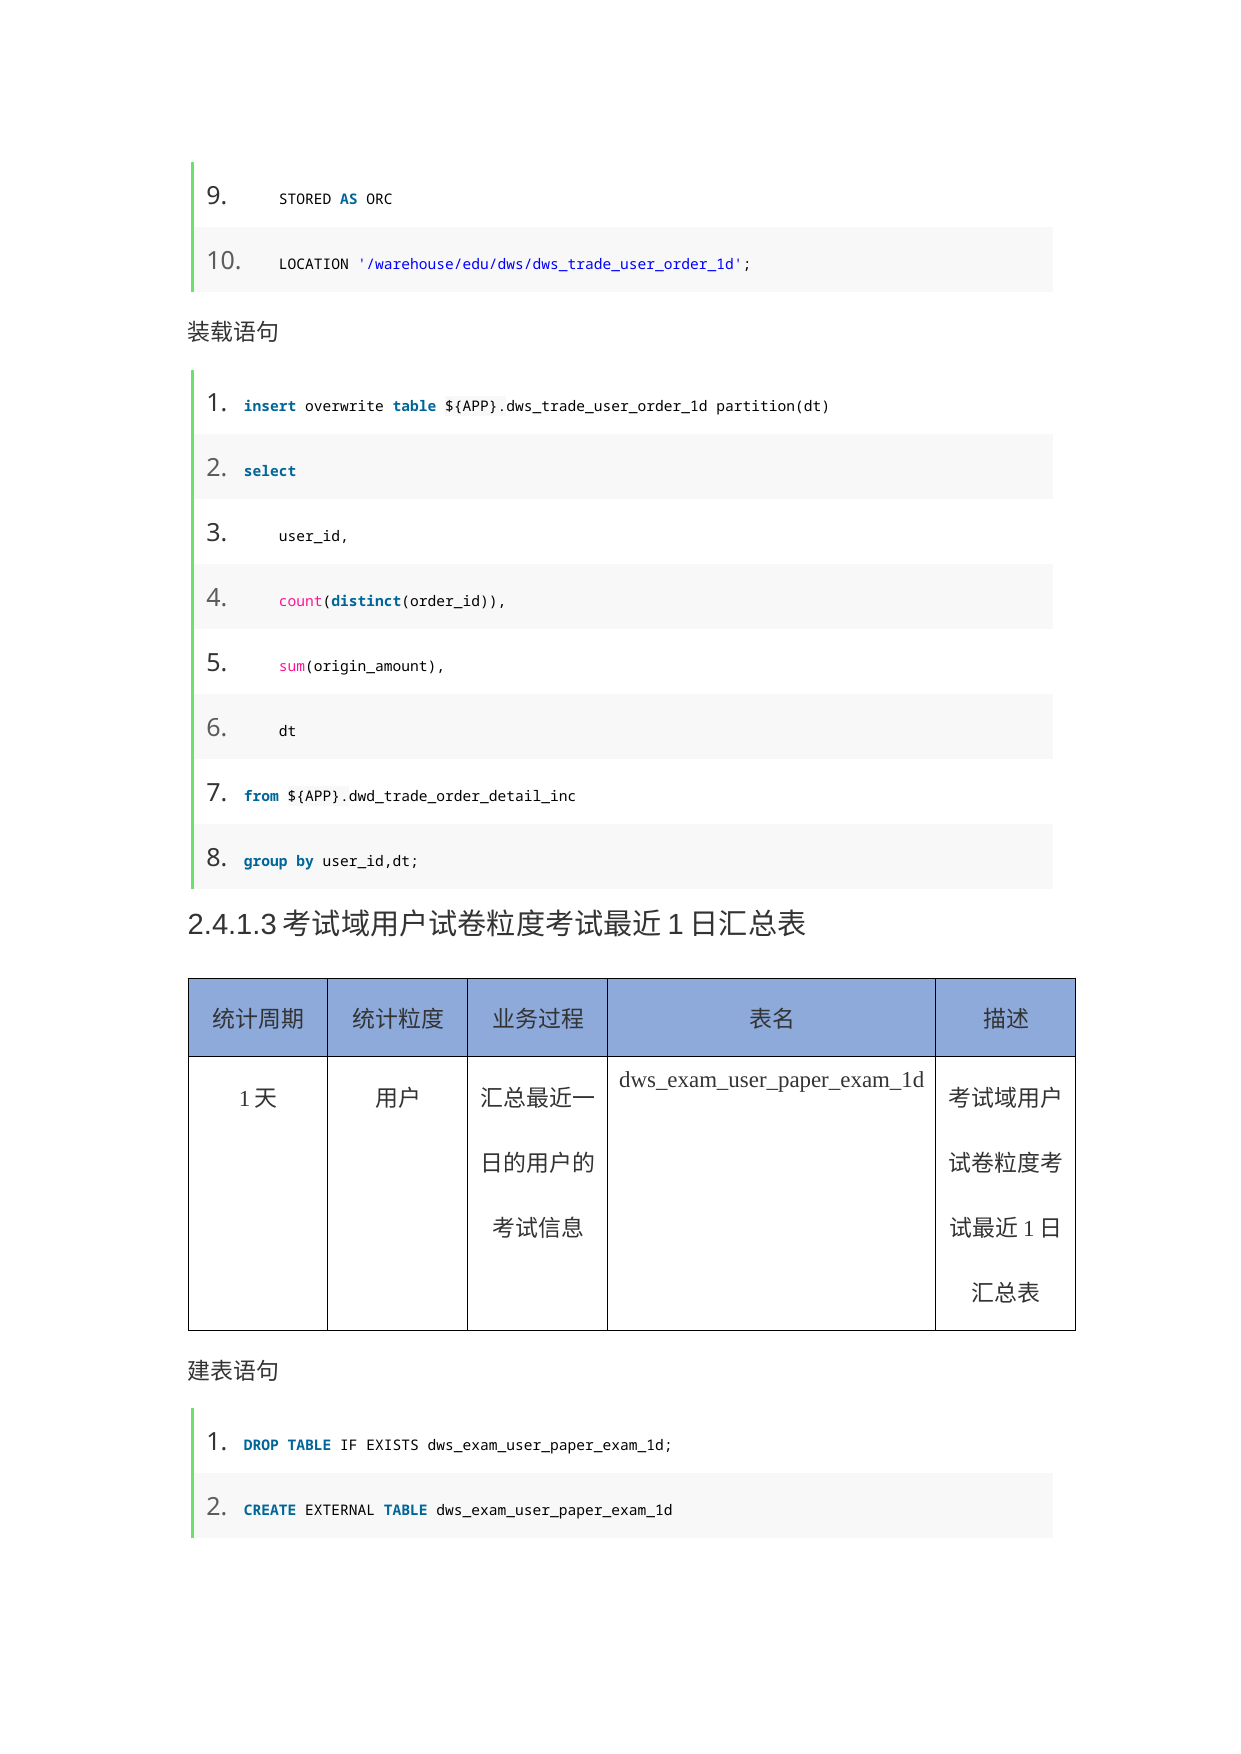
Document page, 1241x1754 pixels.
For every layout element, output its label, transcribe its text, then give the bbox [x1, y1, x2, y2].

list sum(origin_amount), [194, 629, 1053, 694]
list dt [194, 694, 1053, 759]
list user_id, [194, 499, 1053, 564]
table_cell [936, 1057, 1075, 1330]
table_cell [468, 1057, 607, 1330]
list CREATE EXTERNAL TABLE dws_exam_user_paper_exam_1d [194, 1473, 1053, 1538]
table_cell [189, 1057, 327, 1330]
list from ${APP}.dwd_trade_order_detail_inc [194, 759, 1053, 824]
list STORED AS ORC [194, 162, 1053, 227]
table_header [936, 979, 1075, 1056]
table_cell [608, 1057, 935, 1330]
list group by user_id,dt; [194, 824, 1053, 889]
text 装载语句 [187, 298, 1053, 363]
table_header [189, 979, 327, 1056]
list count(distinct(order_id)), [194, 564, 1053, 629]
list DROP TABLE IF EXISTS dws_exam_user_paper_exam_1d; [194, 1408, 1053, 1473]
list select [194, 434, 1053, 499]
subtitle 2.4.1.3考试域用户试卷粒度考试最近1日汇总表 [187, 889, 1053, 954]
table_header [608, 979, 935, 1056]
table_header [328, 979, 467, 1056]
list LOCATION '/warehouse/edu/dws/dws_trade_user_order_1d'; [194, 227, 1053, 292]
text 建表语句 [187, 1337, 1053, 1402]
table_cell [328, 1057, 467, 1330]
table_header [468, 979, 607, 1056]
list insert overwrite table ${APP}.dws_trade_user_order_1d partition(dt) [191, 369, 1053, 434]
